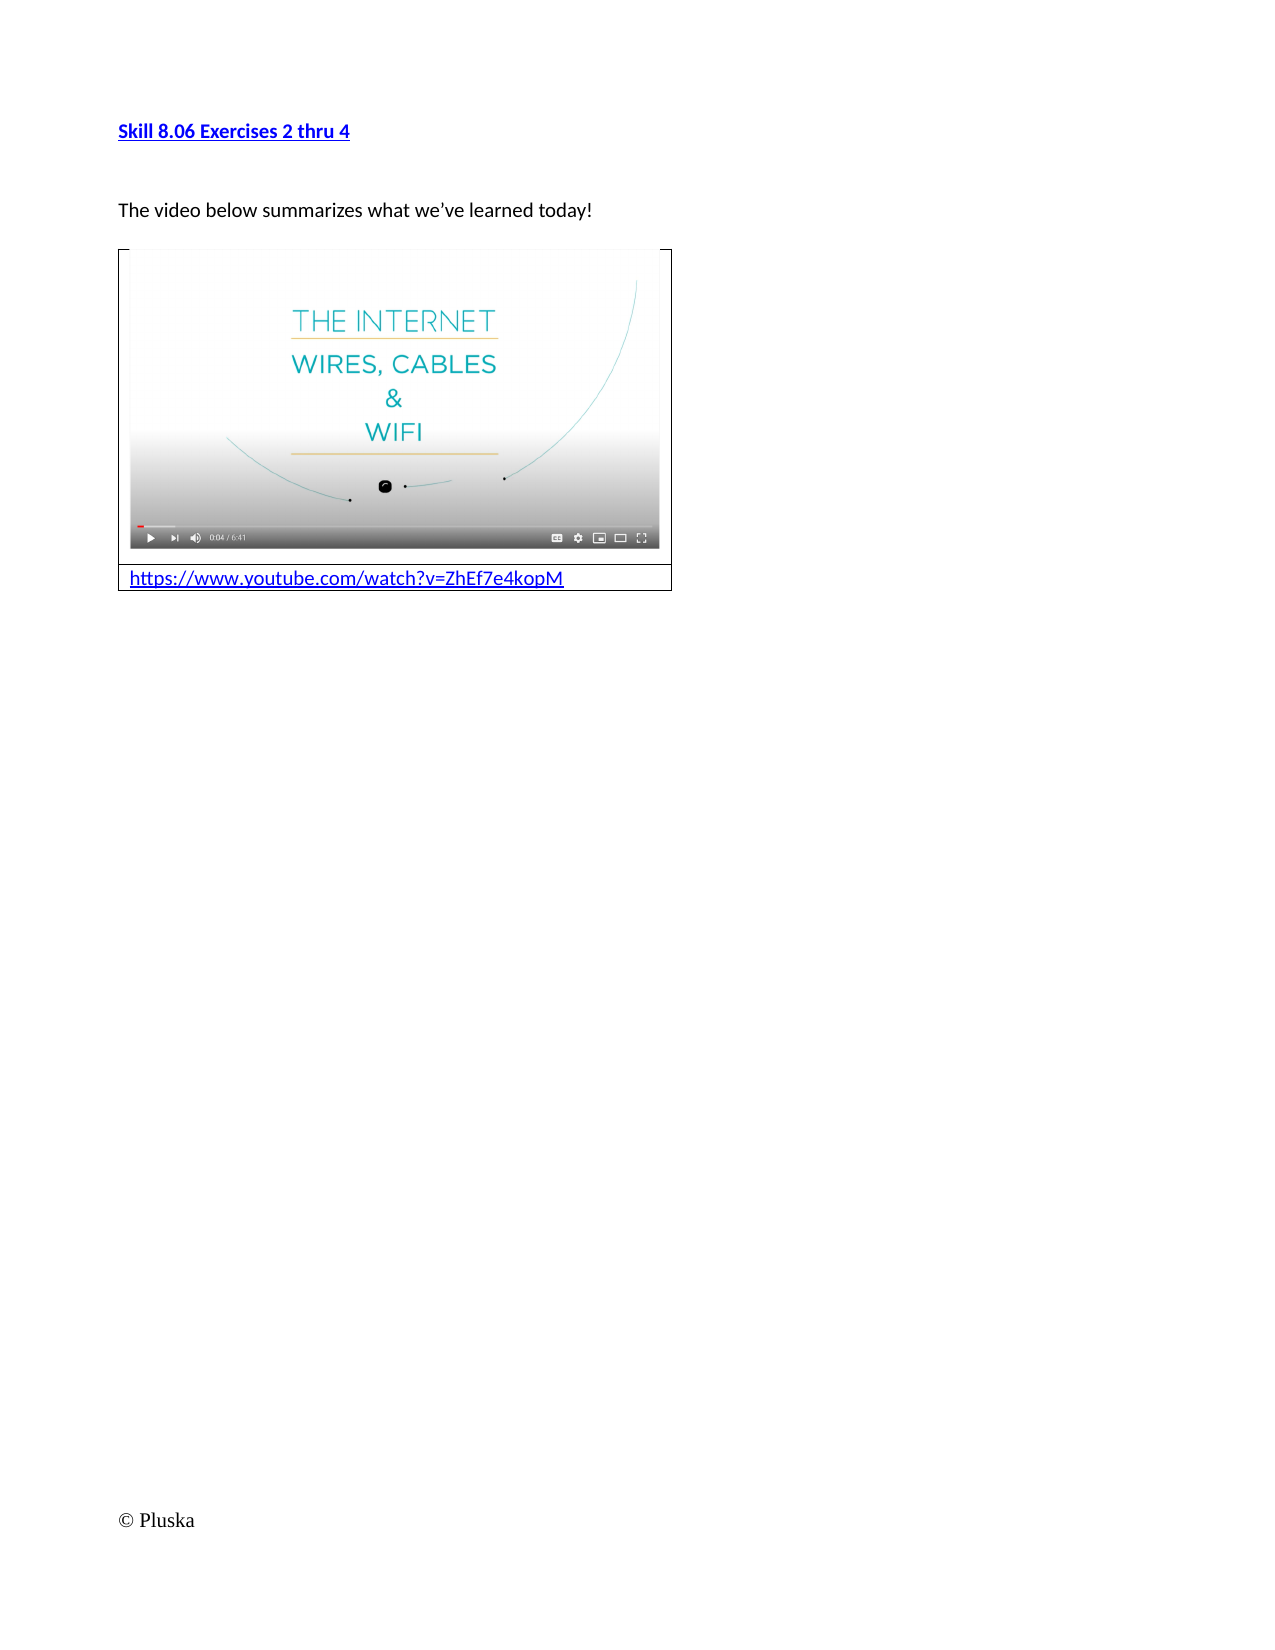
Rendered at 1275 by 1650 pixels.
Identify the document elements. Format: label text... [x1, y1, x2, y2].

table_header [119, 250, 671, 564]
text Skill 8.06 Exercises 2 thru 4 [118, 118, 1157, 143]
table_cell https://www.youtube.com/watch?v=ZhEf7e4kopM [119, 565, 671, 590]
text The video below summarizes what we’ve learned today! [118, 198, 1157, 223]
picture [129, 249, 660, 549]
